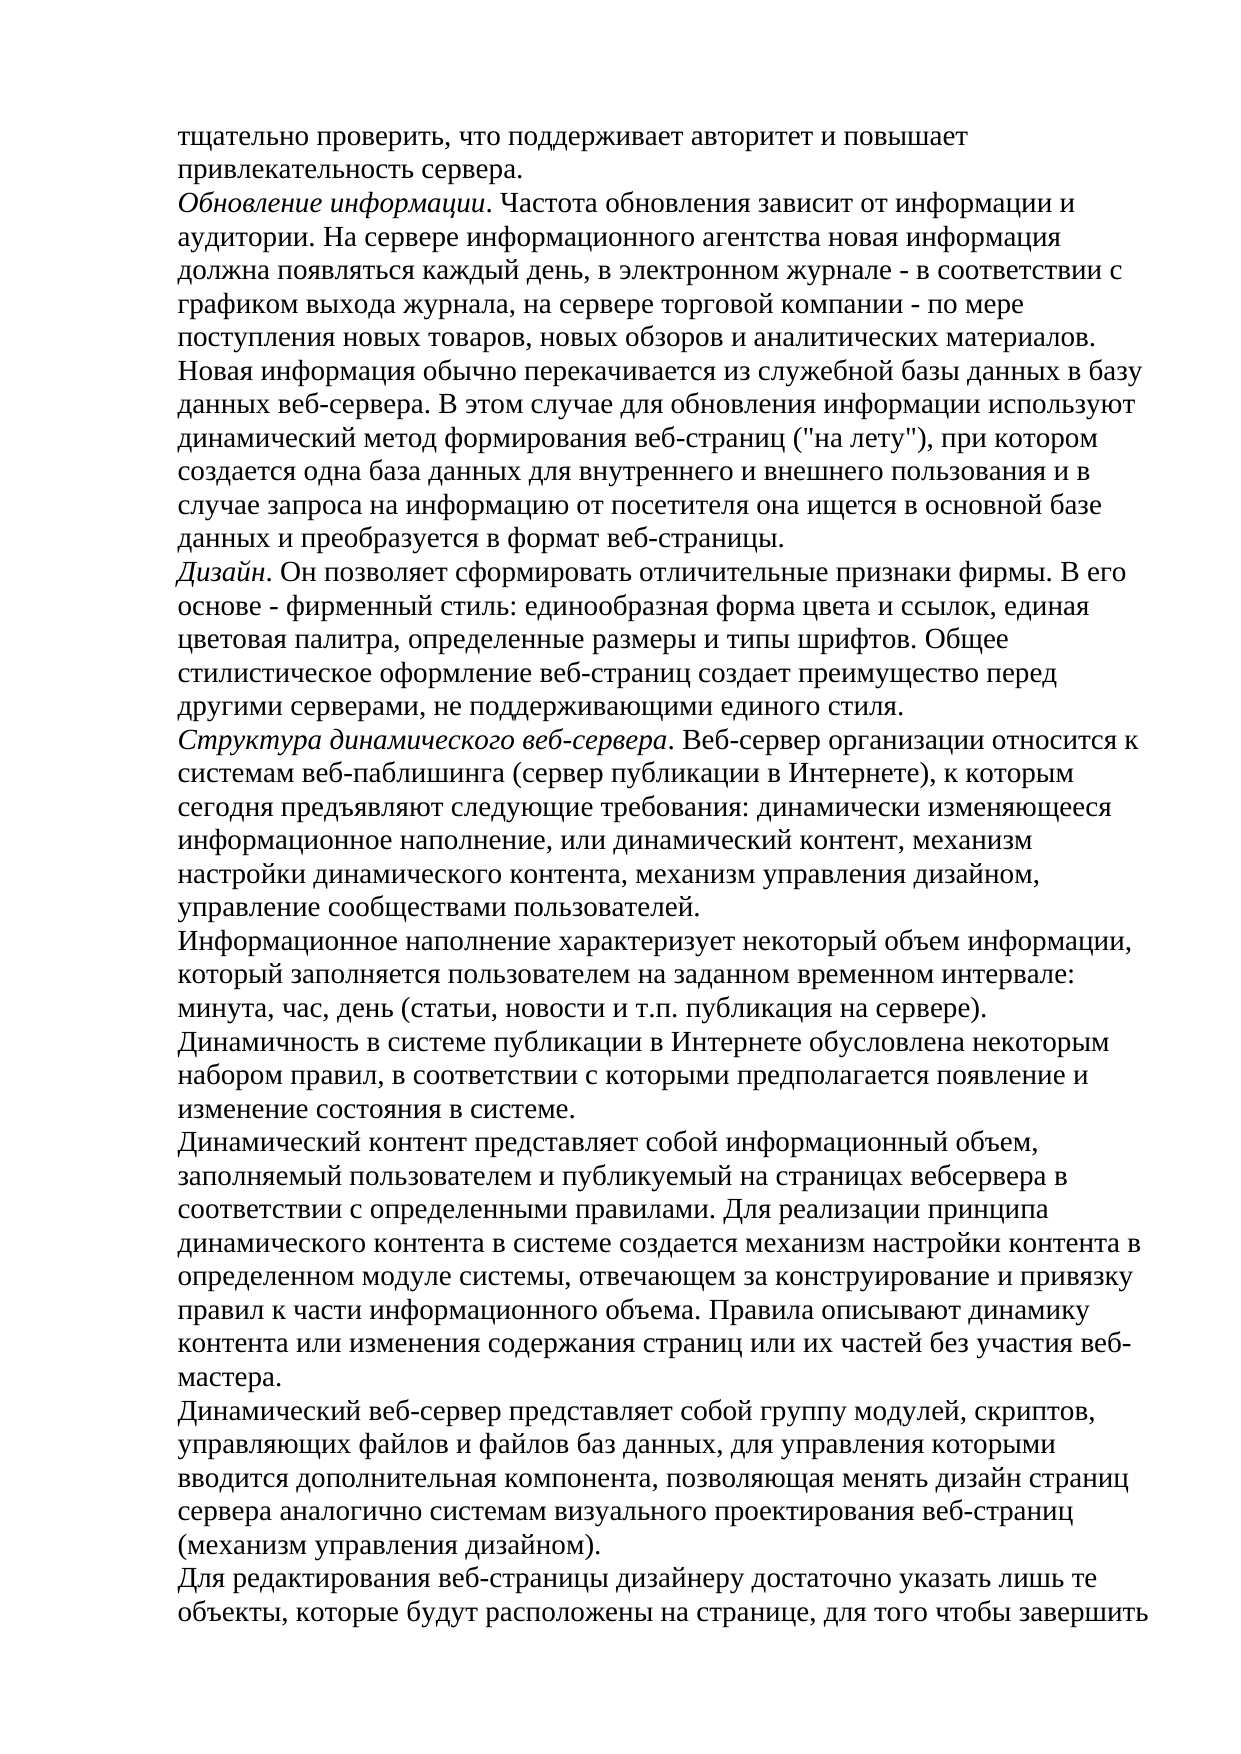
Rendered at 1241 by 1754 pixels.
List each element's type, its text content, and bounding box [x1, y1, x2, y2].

text Информационное наполнение характеризует некоторый объем информации, который заполняется пользователем на заданном временном интервале: минута, час, день (статьи, новости и т.п. публикация на сервере). [177, 923, 1152, 1024]
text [177, 118, 1152, 185]
text Дизайн. Он позволяет сформировать отличительные признаки фирмы. В его основе - фирменный стиль: единообразная форма цвета и ссылок, единая цветовая палитра, определенные размеры и типы шрифтов. Общее стилистическое оформление веб-страниц создает преимущество перед другими серверами, не поддерживающими единого стиля. [177, 554, 1152, 722]
text Динамический веб-сервер представляет собой группу модулей, скриптов, управляющих файлов и файлов баз данных, для управления которыми вводится дополнительная компонента, позволяющая менять дизайн страниц сервера аналогично системам визуального проектирования веб-страниц (механизм управления дизайном). [177, 1393, 1152, 1560]
text Динамичность в системе публикации в Интернете обусловлена некоторым набором правил, в соответствии с которыми предполагается появление и изменение состояния в системе. [177, 1024, 1152, 1124]
text Динамический контент представляет собой информационный объем, заполняемый пользователем и публикуемый на страницах вебсервера в соответствии с определенными правилами. Для реализации принципа динамического контента в системе создается механизм настройки контента в определенном модуле системы, отвечающем за конструирование и привязку правил к части информационного объема. Правила описывают динамику контента или изменения содержания страниц или их частей без участия веб-мастера. [177, 1124, 1152, 1393]
text Структура динамического веб-сервера. Веб-сервер организации относится к системам веб-паблишинга (сервер публикации в Интернете), к которым сегодня предъявляют следующие требования: динамически изменяющееся информационное наполнение, или динамический контент, механизм настройки динамического контента, механизм управления дизайном, управление сообществами пользователей. [177, 722, 1152, 923]
text Обновление информации. Частота обновления зависит от информации и аудитории. На сервере информационного агентства новая информация должна появляться каждый день, в электронном журнале - в соответствии с графиком выхода журнала, на сервере торговой компании - по мере поступления новых товаров, новых обзоров и аналитических материалов. Новая информация обычно перекачивается из служебной базы данных в базу данных веб-сервера. В этом случае для обновления информации используют динамический метод формирования веб-страниц ("на лету"), при котором создается одна база данных для внутреннего и внешнего пользования и в случае запроса на информацию от посетителя она ищется в основной базе данных и преобразуется в формат веб-страницы. [177, 185, 1152, 554]
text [177, 1560, 1152, 1627]
